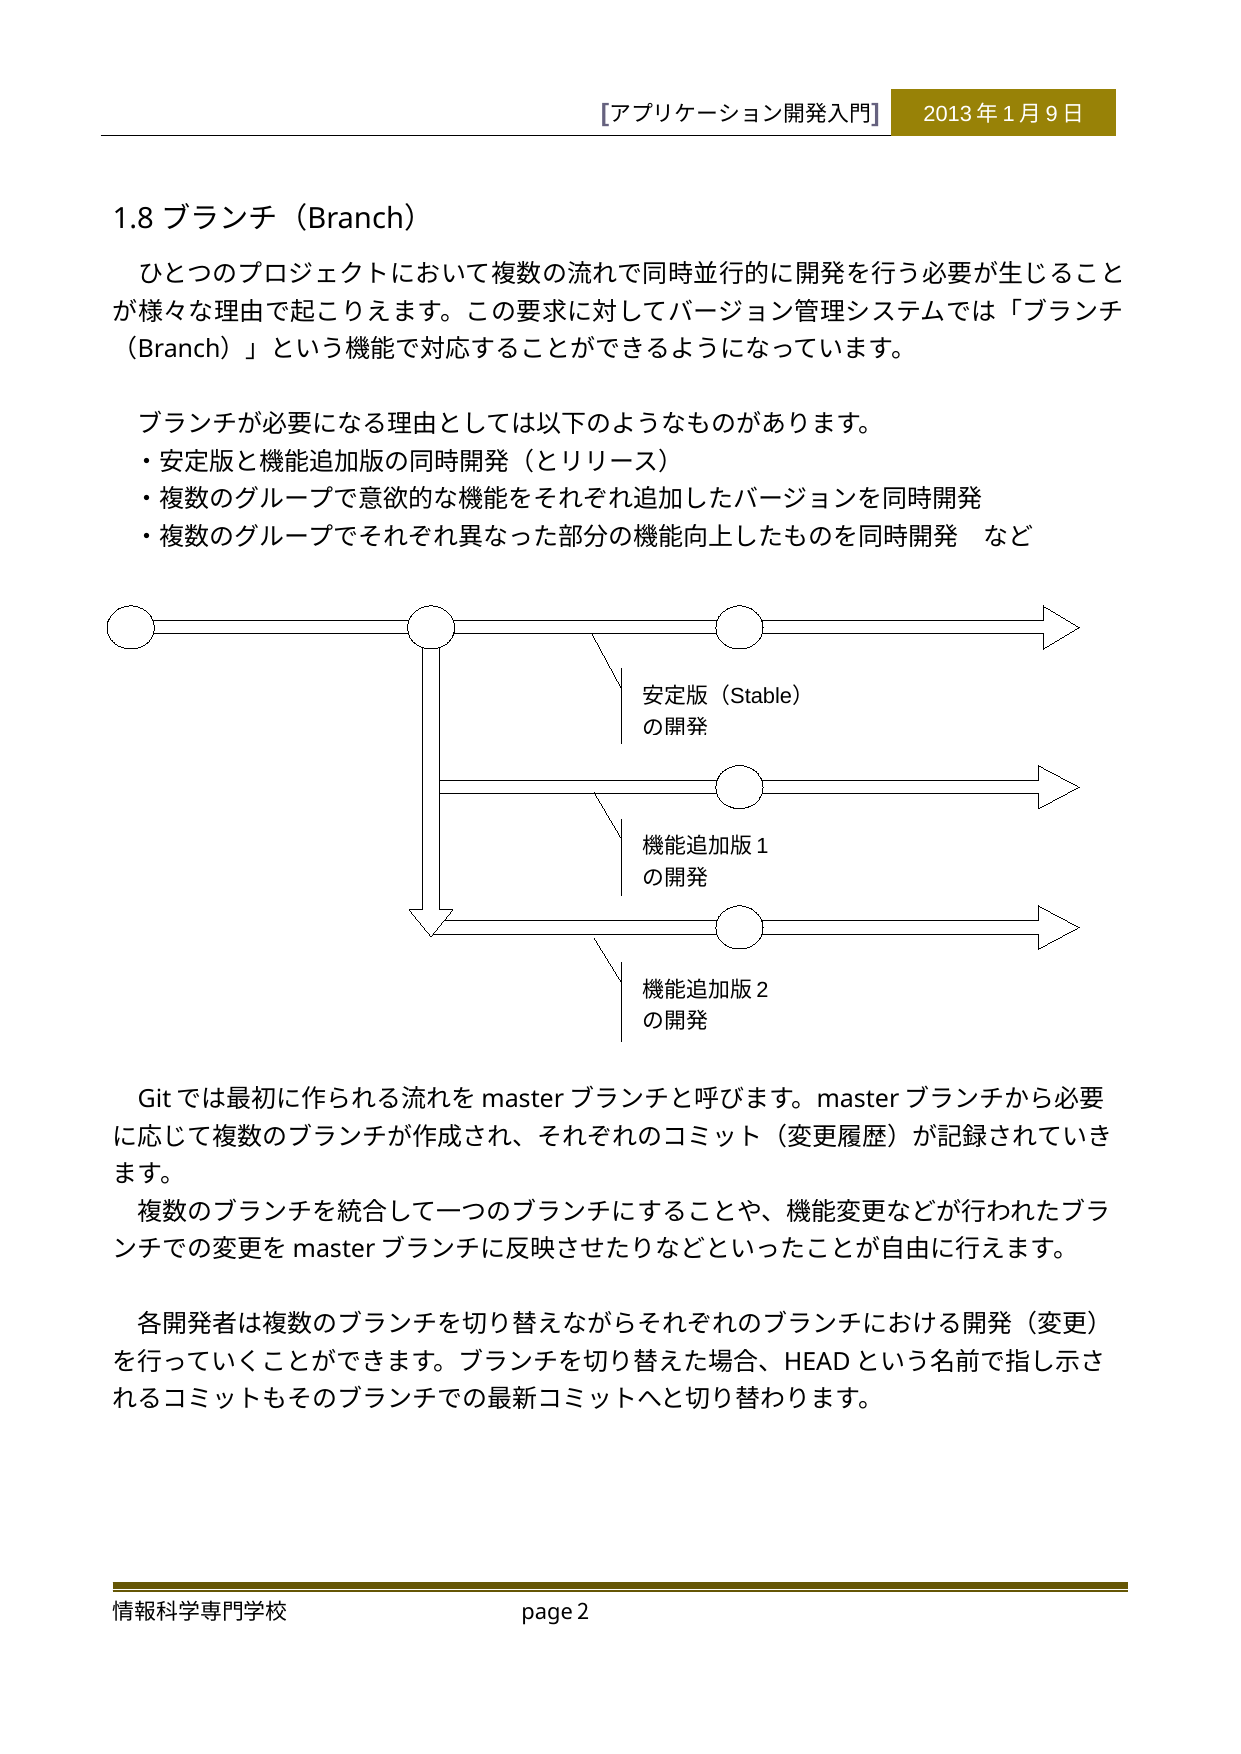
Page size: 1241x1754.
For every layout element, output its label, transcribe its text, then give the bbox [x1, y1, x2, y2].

text ひとつのプロジェクトにおいて複数の流れで同時並行的に開発を行う必要が生じることが様々な理由で起こりえます。この要求に対してバージョン管理システムでは「ブランチ（Branch）」という機能で対応することができるようになっています。 [112, 253, 1128, 366]
text ブランチが必要になる理由としては以下のようなものがあります。 [112, 403, 1128, 441]
text 1.8 ブランチ（Branch） [112, 178, 1128, 253]
text ・安定版と機能追加版の同時開発（とリリース） [134, 441, 1128, 478]
text ・複数のグループでそれぞれ異なった部分の機能向上したものを同時開発 など [134, 516, 1128, 553]
text ・複数のグループで意欲的な機能をそれぞれ追加したバージョンを同時開発 [134, 478, 1128, 516]
text 複数のブランチを統合して一つのブランチにすることや、機能変更などが行われたブランチでの変更をmasterブランチに反映させたりなどといったことが自由に行えます。 [112, 1191, 1128, 1266]
text 各開発者は複数のブランチを切り替えながらそれぞれのブランチにおける開発（変更）を行っていくことができます。ブランチを切り替えた場合、HEADという名前で指し示されるコミットもそのブランチでの最新コミットへと切り替わります。 [112, 1303, 1128, 1416]
text Gitでは最初に作られる流れをmasterブランチと呼びます。masterブランチから必要に応じて複数のブランチが作成され、それぞれのコミット（変更履歴）が記録されていきます。 [112, 1078, 1128, 1191]
